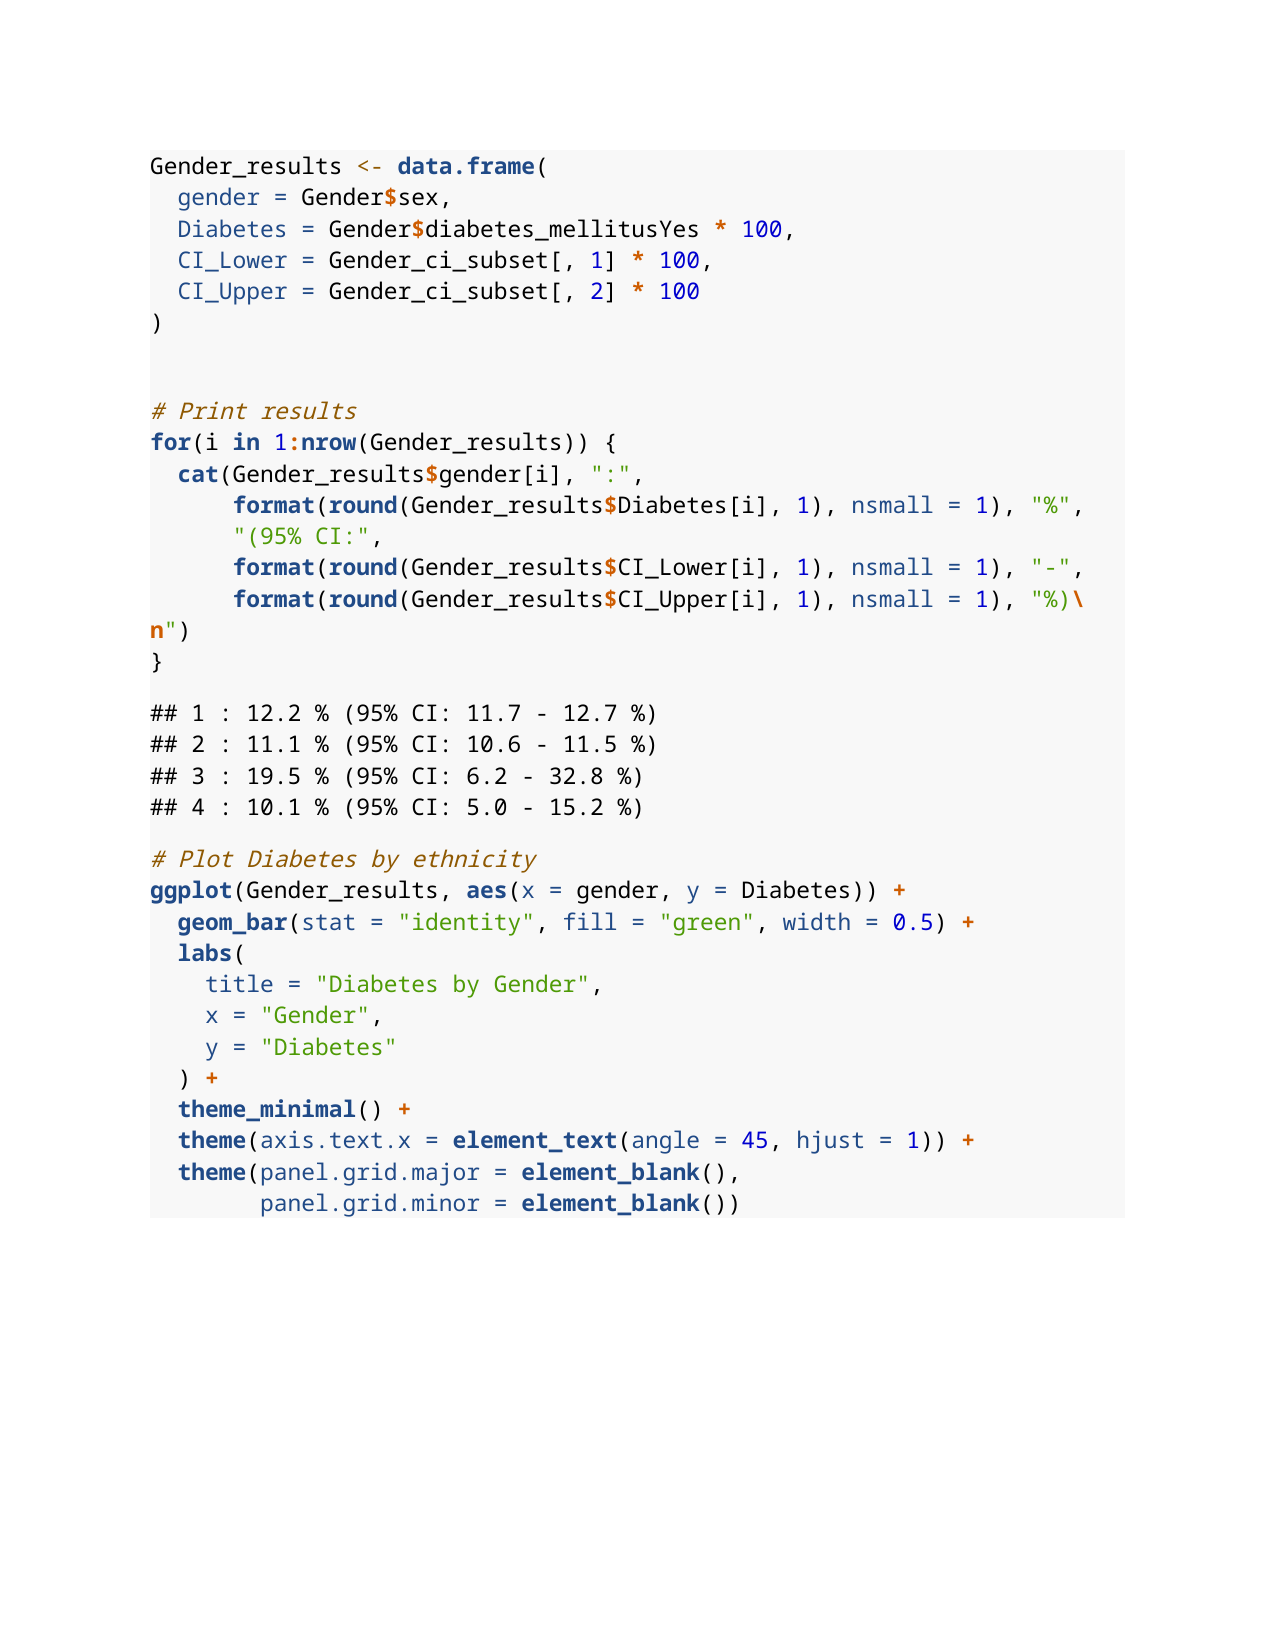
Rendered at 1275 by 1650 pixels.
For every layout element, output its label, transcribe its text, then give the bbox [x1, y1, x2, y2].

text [150, 150, 1125, 676]
text ## 1 : 12.2 % (95% CI: 11.7 - 12.7 %) ## 2 : 11.1 % (95% CI: 10.6 - 11.5 %) ## 3 : 19.5 % (95% CI: 6.2 - 32.8 %) ## 4 : 10.1 % (95% CI: 5.0 - 15.2 %) [150, 697, 1125, 822]
text # Plot Diabetes by ethnicity ggplot(Gender_results, aes(x = gender, y = Diabetes)) + geom_bar(stat = "identity", fill = "green", width = 0.5) + labs( title = "Diabetes by Gender", x = "Gender", y = "Diabetes" ) + theme_minimal() + theme(axis.text.x = element_text(angle = 45, hjust = 1)) + theme(panel.grid.major = element_blank(), panel.grid.minor = element_blank()) [219, 843, 1125, 1218]
